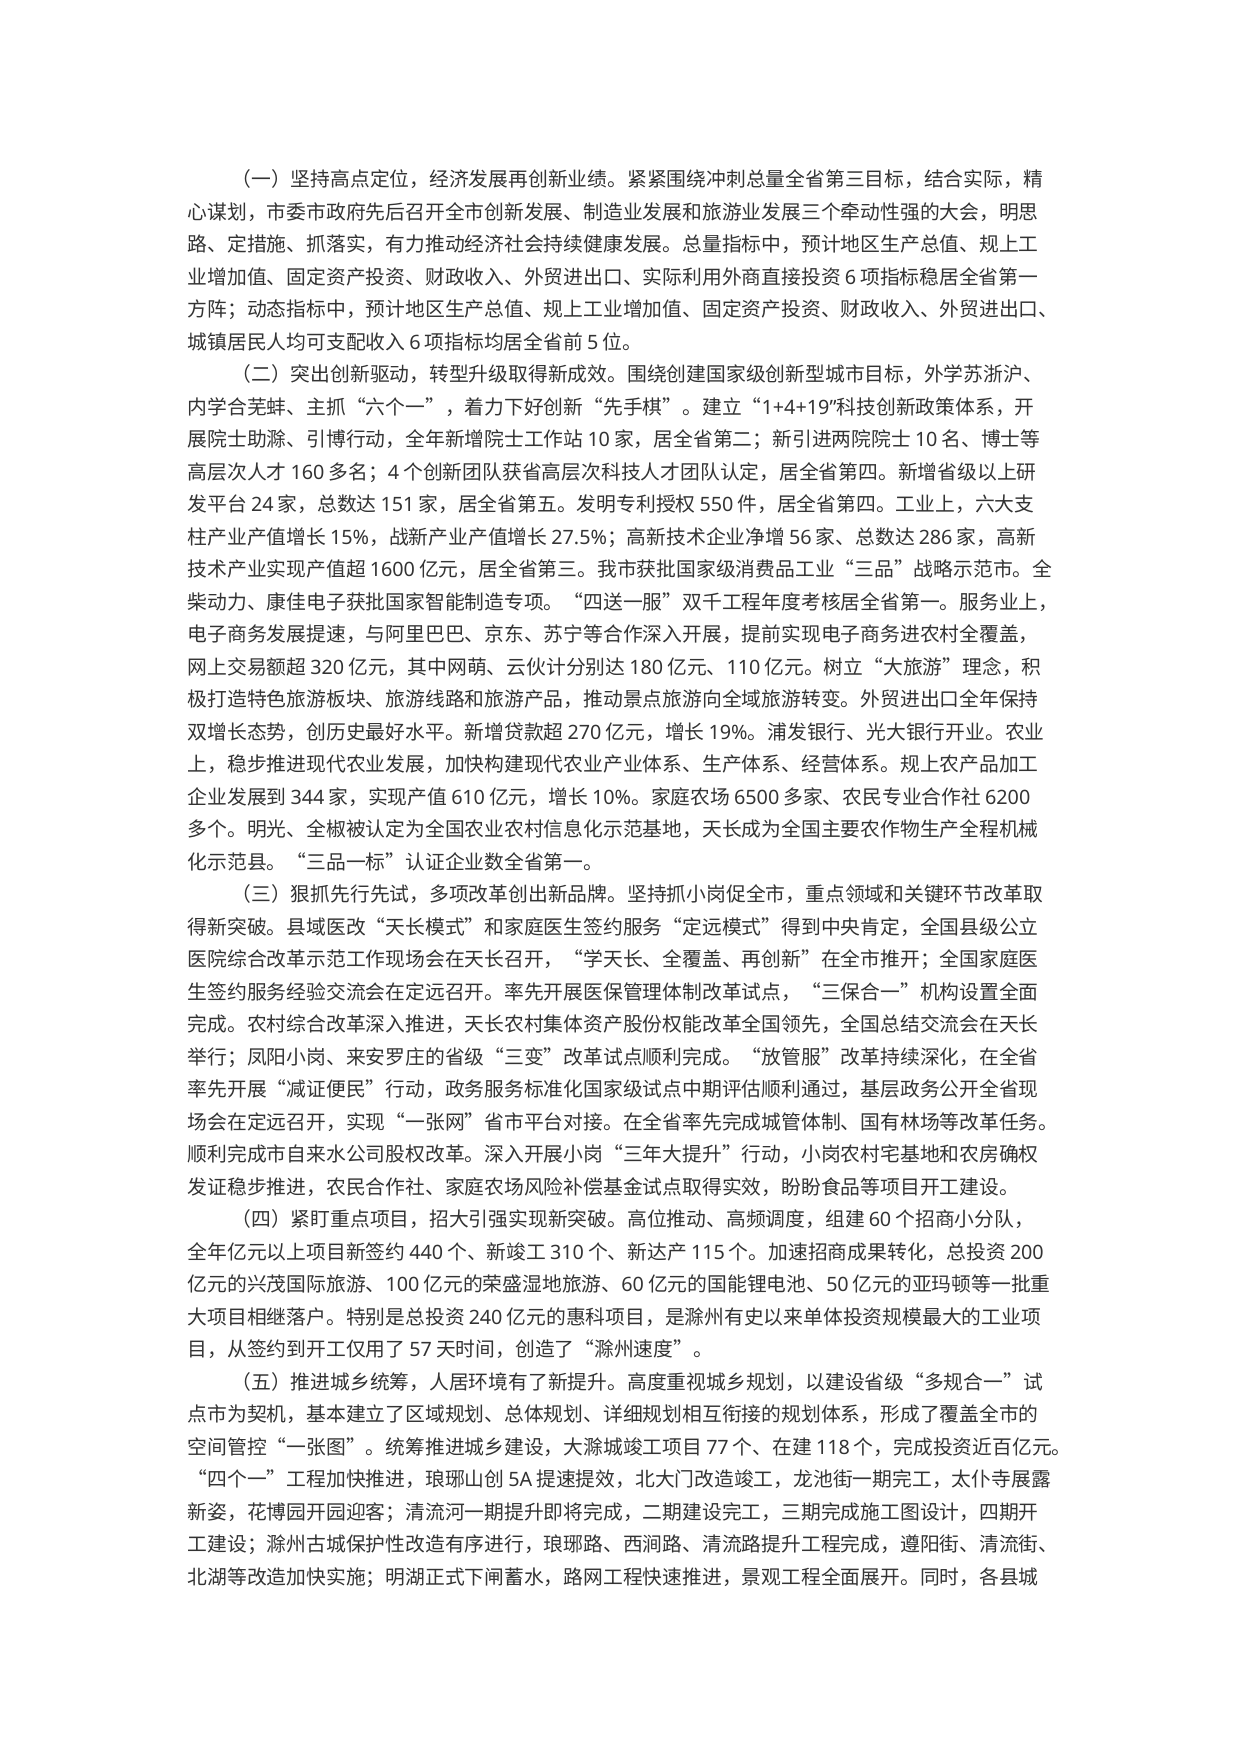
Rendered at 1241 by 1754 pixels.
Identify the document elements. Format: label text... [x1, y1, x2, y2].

text （四）紧盯重点项目，招大引强实现新突破。高位推动、高频调度，组建60个招商小分队，全年亿元以上项目新签约440个、新竣工310个、新达产115个。加速招商成果转化，总投资200亿元的兴茂国际旅游、100亿元的荣盛湿地旅游、60亿元的国能锂电池、50亿元的亚玛顿等一批重大项目相继落户。特别是总投资240亿元的惠科项目，是滁州有史以来单体投资规模最大的工业项目，从签约到开工仅用了57天时间，创造了“滁州速度”。 [187, 1202, 1053, 1364]
text （三）狠抓先行先试，多项改革创出新品牌。坚持抓小岗促全市，重点领域和关键环节改革取得新突破。县域医改“天长模式”和家庭医生签约服务“定远模式”得到中央肯定，全国县级公立医院综合改革示范工作现场会在天长召开，“学天长、全覆盖、再创新”在全市推开；全国家庭医生签约服务经验交流会在定远召开。率先开展医保管理体制改革试点，“三保合一”机构设置全面完成。农村综合改革深入推进，天长农村集体资产股份权能改革全国领先，全国总结交流会在天长举行；凤阳小岗、来安罗庄的省级“三变”改革试点顺利完成。“放管服”改革持续深化，在全省率先开展“减证便民”行动，政务服务标准化国家级试点中期评估顺利通过，基层政务公开全省现场会在定远召开，实现“一张网”省市平台对接。在全省率先完成城管体制、国有林场等改革任务。顺利完成市自来水公司股权改革。深入开展小岗“三年大提升”行动，小岗农村宅基地和农房确权发证稳步推进，农民合作社、家庭农场风险补偿基金试点取得实效，盼盼食品等项目开工建设。 [187, 877, 1053, 1202]
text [187, 1364, 1053, 1592]
text （二）突出创新驱动，转型升级取得新成效。围绕创建国家级创新型城市目标，外学苏浙沪、内学合芜蚌、主抓“六个一”，着力下好创新“先手棋”。建立“1+4+19”科技创新政策体系，开展院士助滁、引博行动，全年新增院士工作站10家，居全省第二；新引进两院院士10名、博士等高层次人才160多名；4个创新团队获省高层次科技人才团队认定，居全省第四。新增省级以上研发平台24家，总数达151家，居全省第五。发明专利授权550件，居全省第四。工业上，六大支柱产业产值增长15%，战新产业产值增长27.5%；高新技术企业净增56家、总数达286家，高新技术产业实现产值超1600亿元，居全省第三。我市获批国家级消费品工业“三品”战略示范市。全柴动力、康佳电子获批国家智能制造专项。“四送一服”双千工程年度考核居全省第一。服务业上，电子商务发展提速，与阿里巴巴、京东、苏宁等合作深入开展，提前实现电子商务进农村全覆盖，网上交易额超320亿元，其中网萌、云伙计分别达180亿元、110亿元。树立“大旅游”理念，积极打造特色旅游板块、旅游线路和旅游产品，推动景点旅游向全域旅游转变。外贸进出口全年保持双增长态势，创历史最好水平。新增贷款超270亿元，增长19%。浦发银行、光大银行开业。农业上，稳步推进现代农业发展，加快构建现代农业产业体系、生产体系、经营体系。规上农产品加工企业发展到344家，实现产值610亿元，增长10%。家庭农场6500多家、农民专业合作社6200多个。明光、全椒被认定为全国农业农村信息化示范基地，天长成为全国主要农作物生产全程机械化示范县。“三品一标”认证企业数全省第一。 [187, 357, 1053, 877]
text （一）坚持高点定位，经济发展再创新业绩。紧紧围绕冲刺总量全省第三目标，结合实际，精心谋划，市委市政府先后召开全市创新发展、制造业发展和旅游业发展三个牵动性强的大会，明思路、定措施、抓落实，有力推动经济社会持续健康发展。总量指标中，预计地区生产总值、规上工业增加值、固定资产投资、财政收入、外贸进出口、实际利用外商直接投资6项指标稳居全省第一方阵；动态指标中，预计地区生产总值、规上工业增加值、固定资产投资、财政收入、外贸进出口、城镇居民人均可支配收入6项指标均居全省前5位。 [187, 162, 1053, 357]
